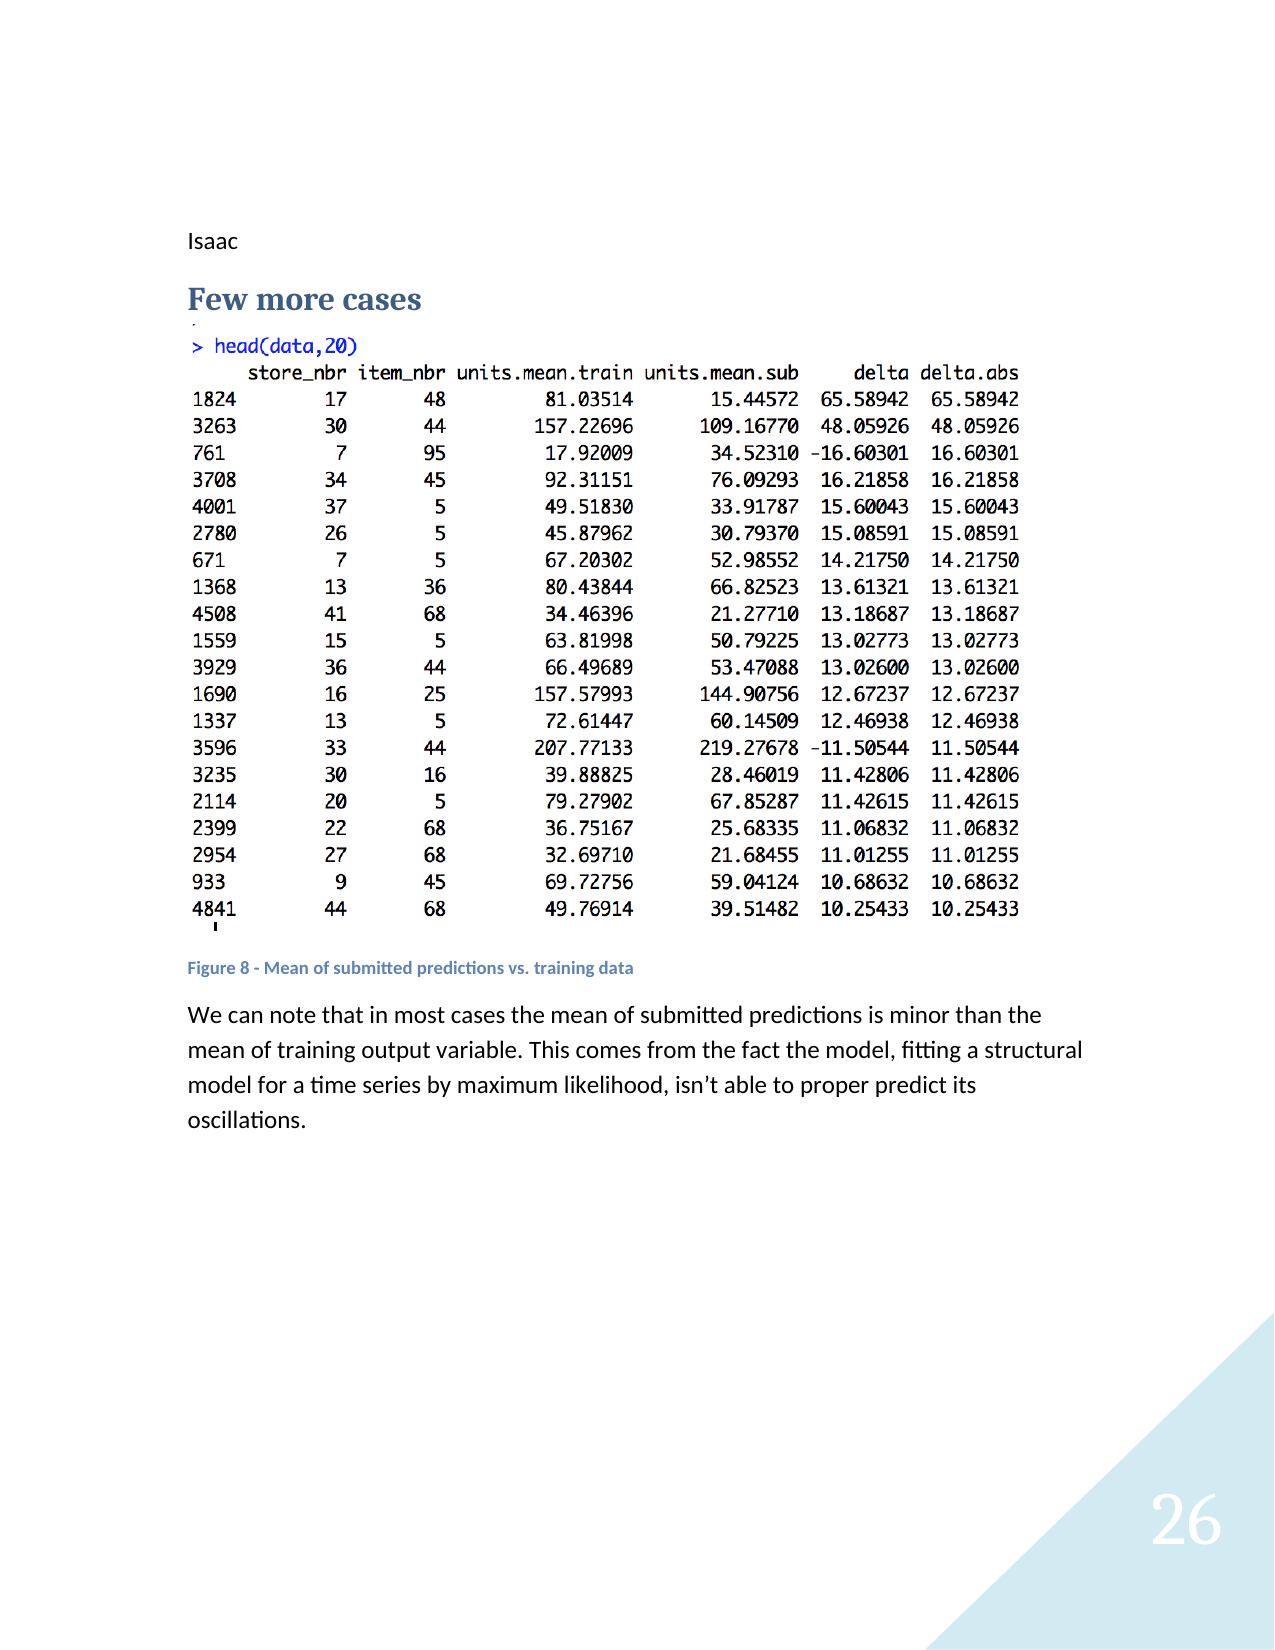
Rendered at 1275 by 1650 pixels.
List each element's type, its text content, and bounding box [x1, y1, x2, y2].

picture [187, 324, 1088, 931]
subtitle Few more cases [187, 281, 1087, 319]
text Figure - Mean of submitted predictions vs. training data [187, 956, 1087, 979]
text We can note that in most cases the mean of submitted predictions is minor than the mean of training output variable. This comes from the fact the model, fitting a structural model for a time series by maximum likelihood, isn’t able to proper predict its oscillations. [187, 1000, 1087, 1135]
